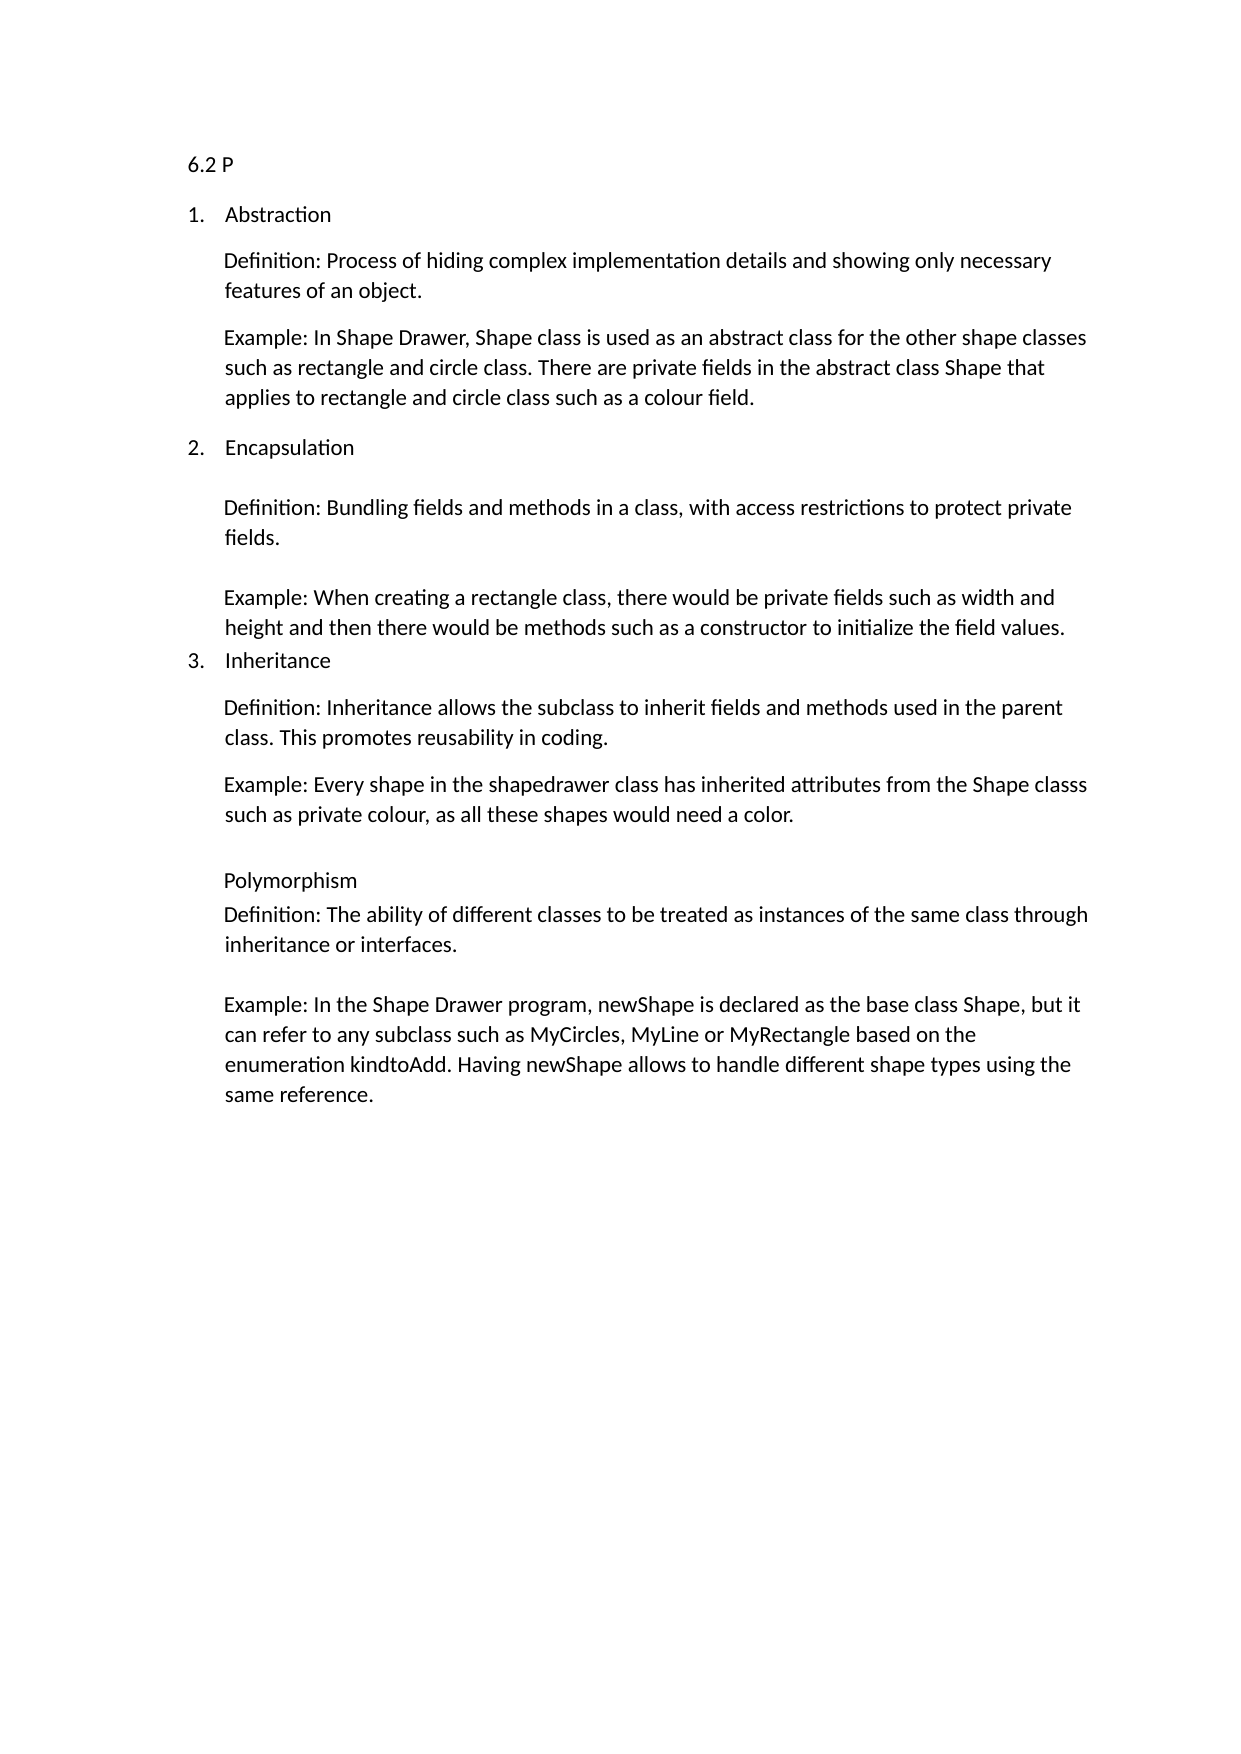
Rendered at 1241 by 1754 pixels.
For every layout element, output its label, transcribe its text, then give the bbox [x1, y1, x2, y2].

list Encapsulation [187, 433, 1090, 461]
text Definition: Bundling fields and methods in a class, with access restrictions to protect private fields. [223, 493, 1090, 551]
text Example: In the Shape Drawer program, newShape is declared as the base class Shape, but it can refer to any subclass such as MyCircles, MyLine or MyRectangle based on the enumeration kindtoAdd. Having newShape allows to handle different shape types using the same reference. [223, 990, 1090, 1108]
text Polymorphism [223, 867, 1090, 894]
text 6.2 P [187, 150, 1090, 178]
list Abstraction [187, 200, 1090, 228]
text Definition: The ability of different classes to be treated as instances of the same class through inheritance or interfaces. [223, 900, 1090, 958]
text Example: When creating a rectangle class, there would be private fields such as width and height and then there would be methods such as a constructor to initialize the field values. [223, 583, 1090, 641]
text Definition: Inheritance allows the subclass to inherit fields and methods used in the parent class. This promotes reusability in coding. [223, 693, 1090, 751]
list Inheritance [187, 646, 1090, 674]
text Definition: Process of hiding complex implementation details and showing only necessary features of an object. [223, 247, 1090, 304]
text Example: In Shape Drawer, Shape class is used as an abstract class for the other shape classes such as rectangle and circle class. There are private fields in the abstract class Shape that applies to rectangle and circle class such as a colour field. [223, 323, 1090, 411]
text Example: Every shape in the shapedrawer class has inherited attributes from the Shape classs such as private colour, as all these shapes would need a color. [223, 770, 1090, 828]
